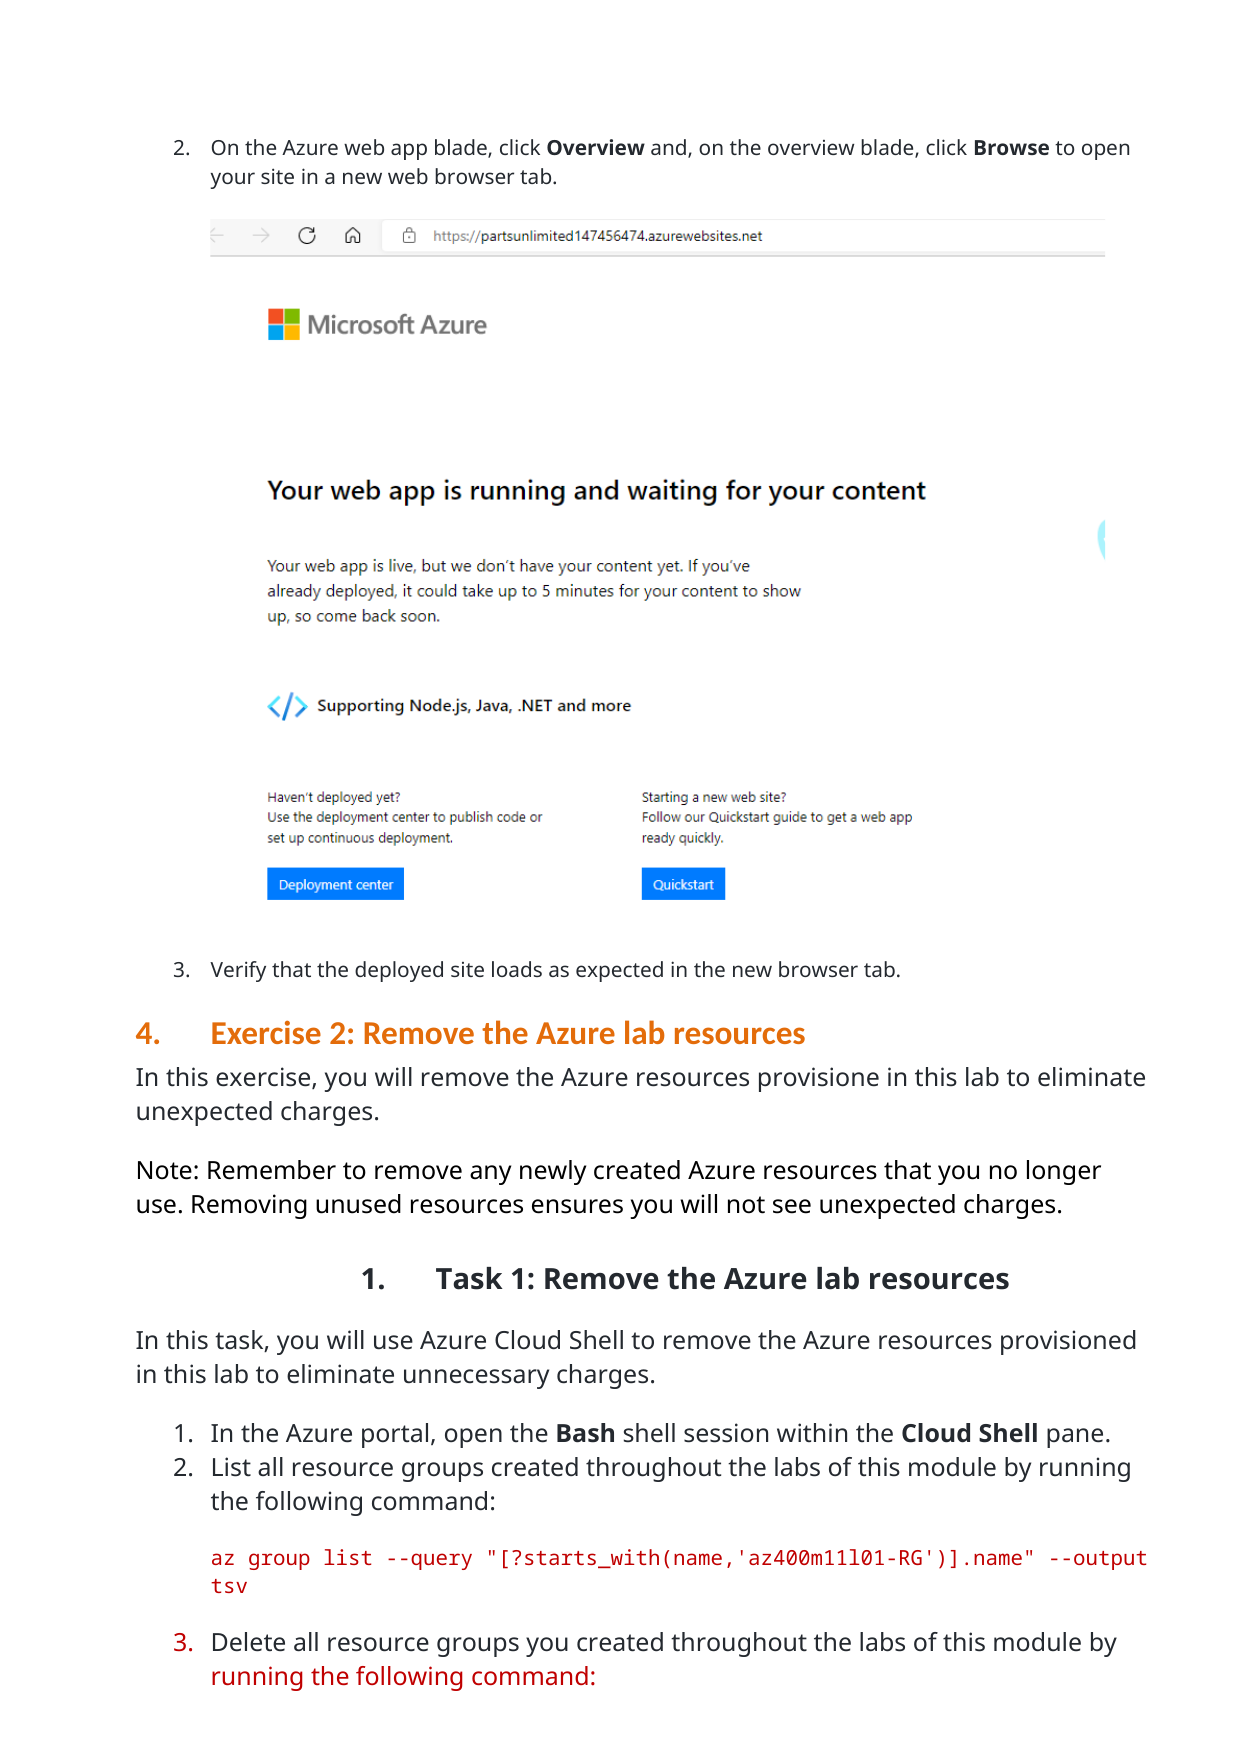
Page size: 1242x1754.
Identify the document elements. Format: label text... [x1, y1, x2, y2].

text Note: Remember to remove any newly created Azure resources that you no longer use. Removing unused resources ensures you will not see unexpected charges. [135, 1152, 1152, 1221]
subtitle Task 1: Remove the Azure lab resources [360, 1258, 1152, 1298]
list Delete all resource groups you created throughout the labs of this module by running the following command: [173, 1625, 1152, 1693]
subtitle Exercise 2: Remove the Azure lab resources [135, 1012, 1152, 1053]
list Verify that the deployed site loads as expected in the new browser tab. [173, 955, 1152, 983]
text In this exercise, you will remove the Azure resources provisione in this lab to eliminate unexpected charges. [135, 1059, 1152, 1127]
list List all resource groups created throughout the labs of this module by running the following command: [173, 1450, 1152, 1518]
text In this task, you will use Azure Cloud Shell to remove the Azure resources provisioned in this lab to eliminate unnecessary charges. [135, 1323, 1152, 1391]
picture [210, 219, 1106, 926]
list On the Azure web app blade, click Overview and, on the overview blade, click Browse to open your site in a new web browser tab. [173, 133, 1152, 190]
text az group list --query "[?starts_with(name,'az400m11l01-RG')].name" --output tsv [210, 1543, 1152, 1600]
list In the Azure portal, open the Bash shell session within the Cloud Shell pane. [173, 1416, 1152, 1450]
